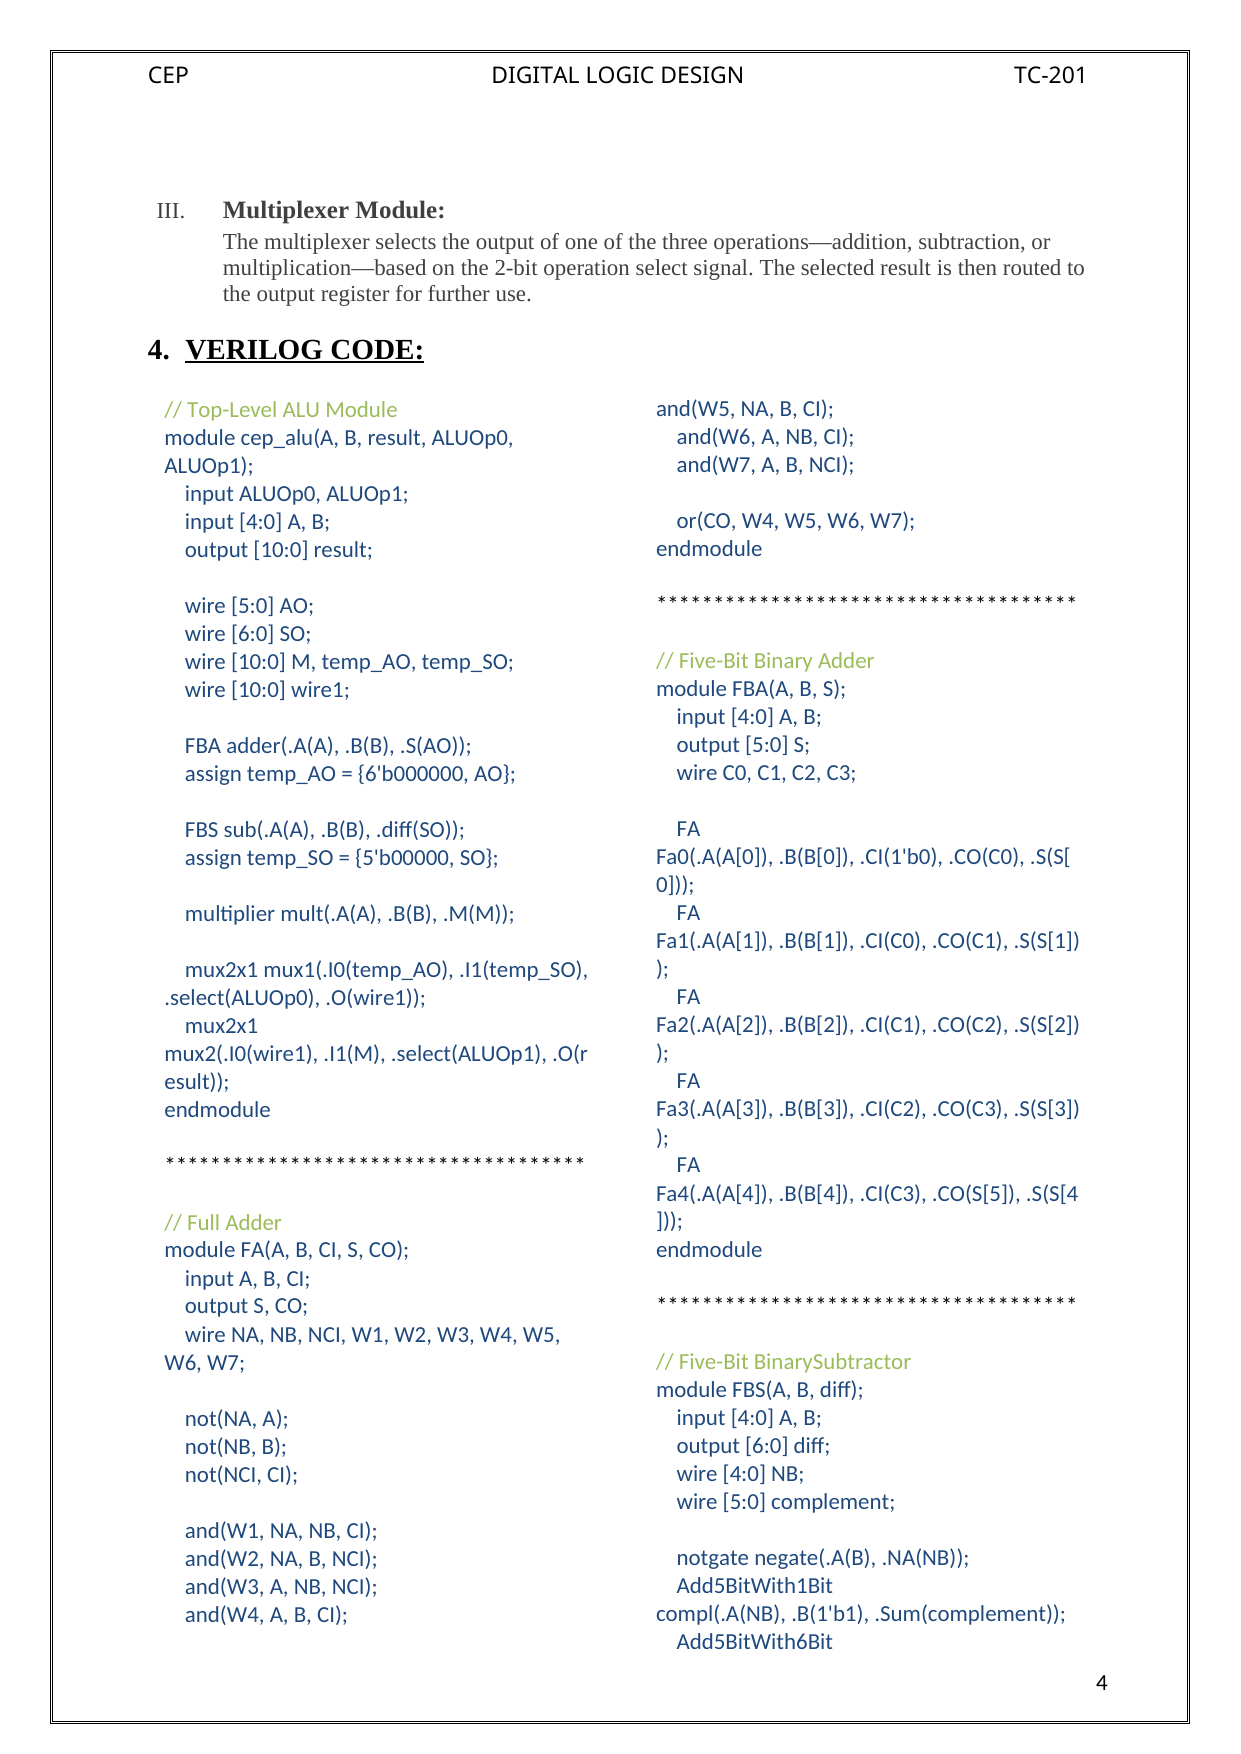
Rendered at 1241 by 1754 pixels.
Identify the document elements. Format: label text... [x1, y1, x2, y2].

text The multiplexer selects the output of one of the three operations—addition, subtraction, or multiplication—based on the 2-bit operation select signal. The selected result is then routed to the output register for further use. [223, 228, 1107, 307]
list VERILOG CODE: [148, 332, 1107, 365]
list Multiplexer Module: [185, 195, 1107, 223]
